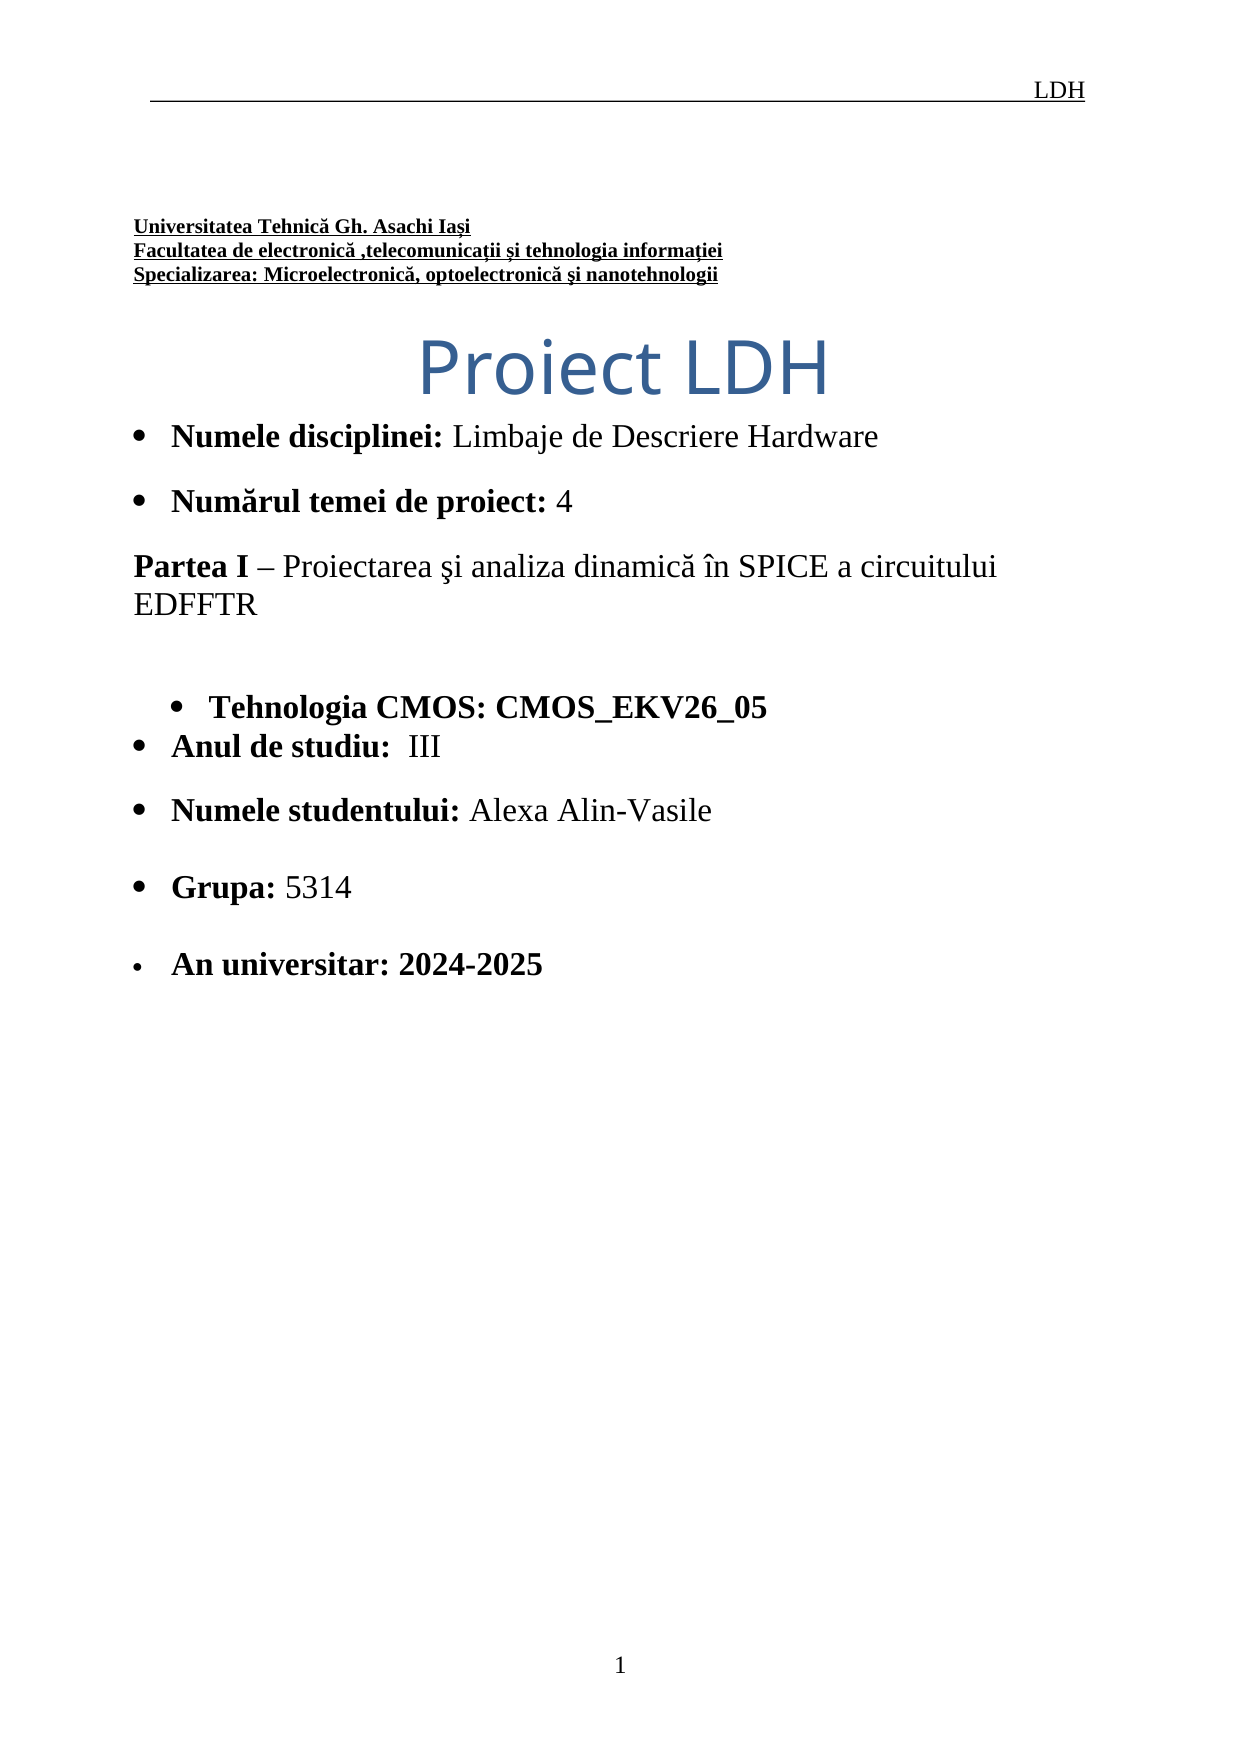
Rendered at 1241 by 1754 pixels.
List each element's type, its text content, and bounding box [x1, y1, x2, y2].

list An universitar: 2024-2025 [133, 944, 1115, 982]
list Numele disciplinei: Limbaje de Descriere Hardware [133, 417, 1115, 481]
list Tehnologia CMOS: CMOS_EKV26_05 [171, 687, 1115, 726]
text Universitatea Tehnică Gh. Asachi Iași [133, 214, 1115, 238]
list Numele studentului: Alexa Alin-Vasile [133, 791, 1115, 829]
subtitle Proiect LDH [133, 314, 1115, 417]
list Anul de studiu: III [133, 726, 1115, 791]
list Grupa: 5314 [133, 867, 1115, 906]
text Specializarea: Microelectronică, optoelectronică şi nanotehnologii [133, 262, 1115, 286]
text Partea I – Proiectarea şi analiza dinamică în SPICE a circuitului EDFFTR [133, 546, 1115, 687]
list Numărul temei de proiect: 4 [133, 481, 1115, 546]
text Facultatea de electronică ,telecomunicații și tehnologia informației [133, 238, 1115, 262]
